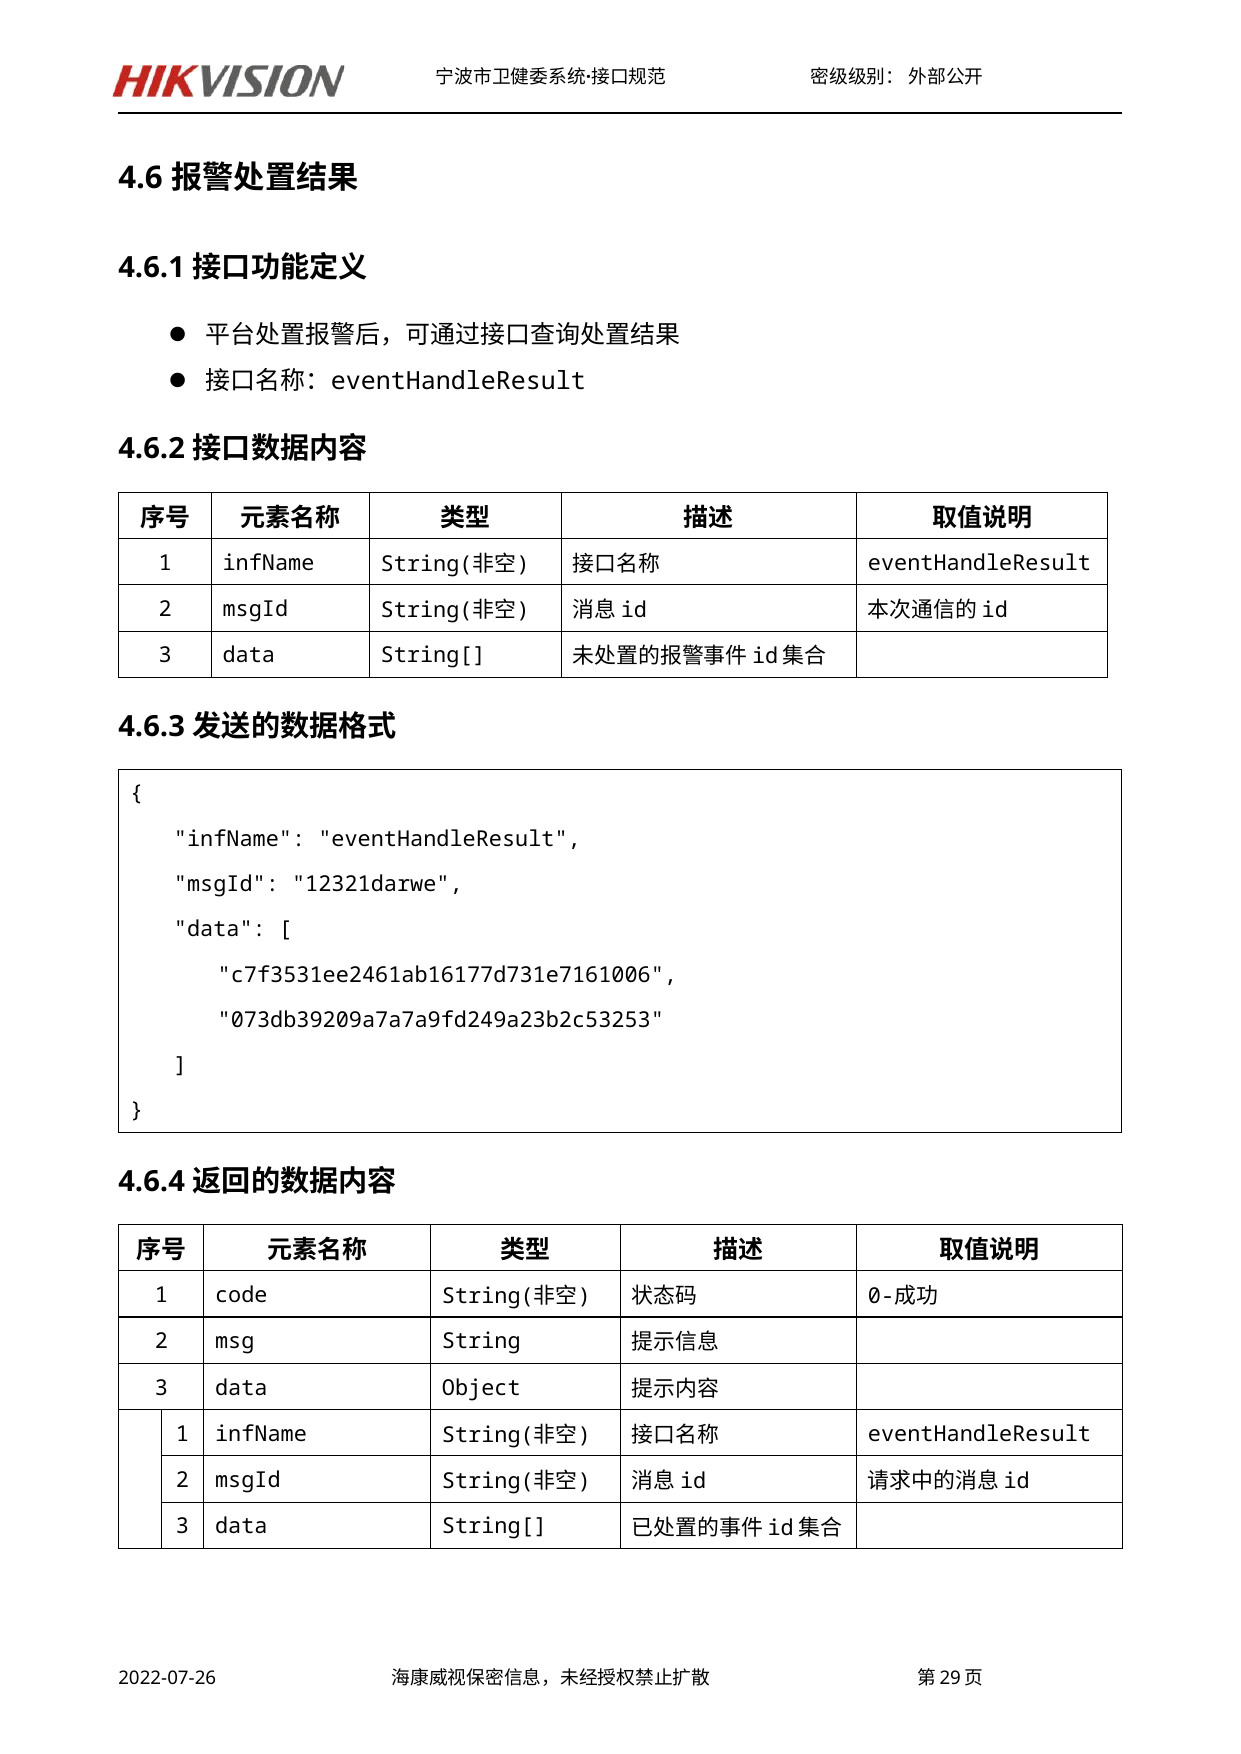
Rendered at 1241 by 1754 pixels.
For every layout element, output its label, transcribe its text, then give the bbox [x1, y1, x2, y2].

table_cell 0-成功 [857, 1271, 1122, 1316]
table_cell String(非空) [431, 1456, 620, 1502]
table_cell Object [431, 1364, 620, 1409]
table_header 元素名称 [212, 493, 369, 538]
table_header 序号 [119, 1225, 203, 1270]
table_cell 1 [119, 539, 211, 584]
table_cell 消息id [621, 1456, 856, 1502]
table_cell 已处置的事件id集合 [621, 1503, 856, 1548]
table_cell 状态码 [621, 1271, 856, 1316]
table_cell infName [212, 539, 369, 584]
table_cell 提示内容 [621, 1364, 856, 1409]
table_cell msg [204, 1318, 430, 1363]
table_cell 1 [119, 1271, 203, 1316]
list 接口名称：eventHandleResult [118, 356, 1122, 401]
table_cell 3 [119, 632, 211, 677]
table_header 序号 [119, 493, 211, 538]
table_cell 1 [162, 1410, 203, 1455]
table_cell code [204, 1271, 430, 1316]
table_cell [857, 1503, 1122, 1548]
list 平台处置报警后，可通过接口查询处置结果 [118, 310, 1122, 356]
table_cell [857, 1364, 1122, 1409]
subtitle 发送的数据格式 [118, 701, 1122, 746]
table_cell 2 [162, 1456, 203, 1502]
table_cell 消息id [562, 585, 856, 631]
table_cell 2 [119, 1318, 203, 1363]
table_cell [119, 1410, 161, 1548]
table_cell msgId [212, 585, 369, 631]
table_header 类型 [431, 1225, 620, 1270]
table_header 取值说明 [857, 493, 1107, 538]
table_cell 本次通信的id [857, 585, 1107, 631]
table_cell String(非空) [370, 539, 561, 584]
table_cell 提示信息 [621, 1318, 856, 1363]
table_cell 3 [162, 1503, 203, 1548]
table_cell 接口名称 [562, 539, 856, 584]
table_cell data [204, 1364, 430, 1409]
table_header 描述 [621, 1225, 856, 1270]
table_cell 未处置的报警事件id集合 [562, 632, 856, 677]
table_header 类型 [370, 493, 561, 538]
table_cell String(非空) [370, 585, 561, 631]
table_cell data [204, 1503, 430, 1548]
table_cell String [431, 1318, 620, 1363]
table_cell 3 [119, 1364, 203, 1409]
table_cell 请求中的消息id [857, 1456, 1122, 1502]
subtitle 返回的数据内容 [118, 1156, 1122, 1201]
table_header 取值说明 [857, 1225, 1122, 1270]
table_cell eventHandleResult [857, 539, 1107, 584]
table_header 描述 [562, 493, 856, 538]
table_header { "infName": "eventHandleResult", "msgId": "12321darwe", "data": [ "c7f3531ee2461ab16177d731e7161006", "073db39209a7a7a9fd249a23b2c53253" ] } [119, 770, 1121, 1132]
table_cell data [212, 632, 369, 677]
table_cell msgId [204, 1456, 430, 1502]
picture [112, 65, 345, 97]
table_cell infName [204, 1410, 430, 1455]
table_cell String(非空) [431, 1271, 620, 1316]
subtitle 接口数据内容 [118, 424, 1122, 469]
table_cell [857, 632, 1107, 677]
table_cell 2 [119, 585, 211, 631]
table_cell eventHandleResult [857, 1410, 1122, 1455]
table_cell [857, 1318, 1122, 1363]
table_cell String[] [370, 632, 561, 677]
subtitle 报警处置结果 [118, 129, 1122, 220]
table_header 元素名称 [204, 1225, 430, 1270]
table_cell String(非空) [431, 1410, 620, 1455]
subtitle 接口功能定义 [118, 242, 1122, 288]
table_cell 接口名称 [621, 1410, 856, 1455]
table_cell String[] [431, 1503, 620, 1548]
